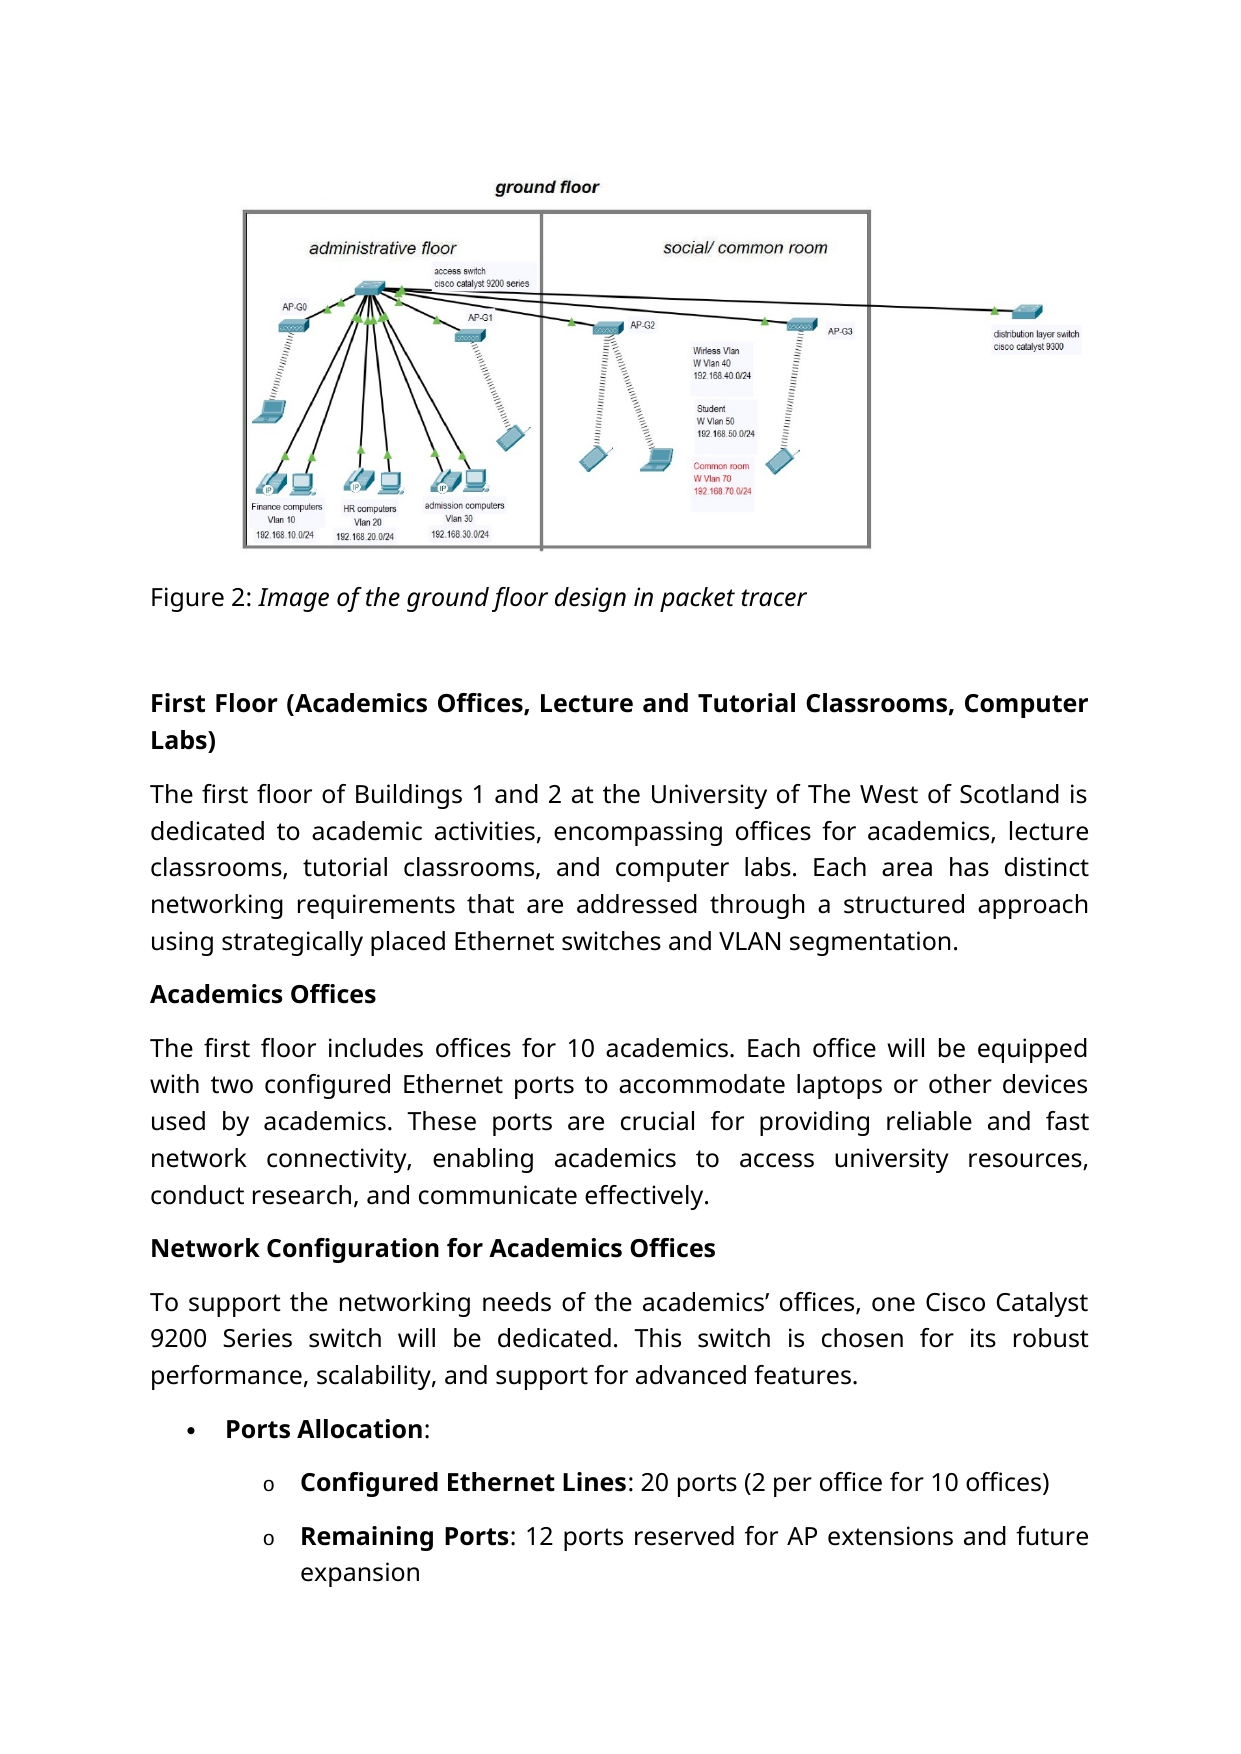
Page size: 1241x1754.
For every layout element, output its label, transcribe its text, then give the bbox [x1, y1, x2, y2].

picture [150, 150, 1089, 577]
list Remaining Ports: 12 ports reserved for AP extensions and future expansion [262, 1518, 1090, 1589]
text The first floor includes offices for 10 academics. Each office will be equipped with two configured Ethernet ports to accommodate laptops or other devices used by academics. These ports are crucial for providing reliable and fast network connectivity, enabling academics to access university resources, conduct research, and communicate effectively. [150, 1030, 1090, 1211]
text The first floor of Buildings 1 and 2 at the University of The West of Scotland is dedicated to academic activities, encompassing offices for academics, lecture classrooms, tutorial classrooms, and computer labs. Each area has distinct networking requirements that are addressed through a structured approach using strategically placed Ethernet switches and VLAN segmentation. [150, 776, 1090, 957]
text First Floor (Academics Offices, Lecture and Tutorial Classrooms, Computer Labs) [150, 686, 1090, 757]
text Network Configuration for Academics Offices [150, 1231, 1090, 1265]
list Ports Allocation: [187, 1411, 1090, 1445]
text To support the networking needs of the academics’ offices, one Cisco Catalyst 9200 Series switch will be dedicated. This switch is chosen for its robust performance, scalability, and support for advanced features. [150, 1284, 1090, 1392]
list Configured Ethernet Lines: 20 ports (2 per office for 10 offices) [262, 1465, 1090, 1499]
text Academics Offices [150, 977, 1090, 1011]
